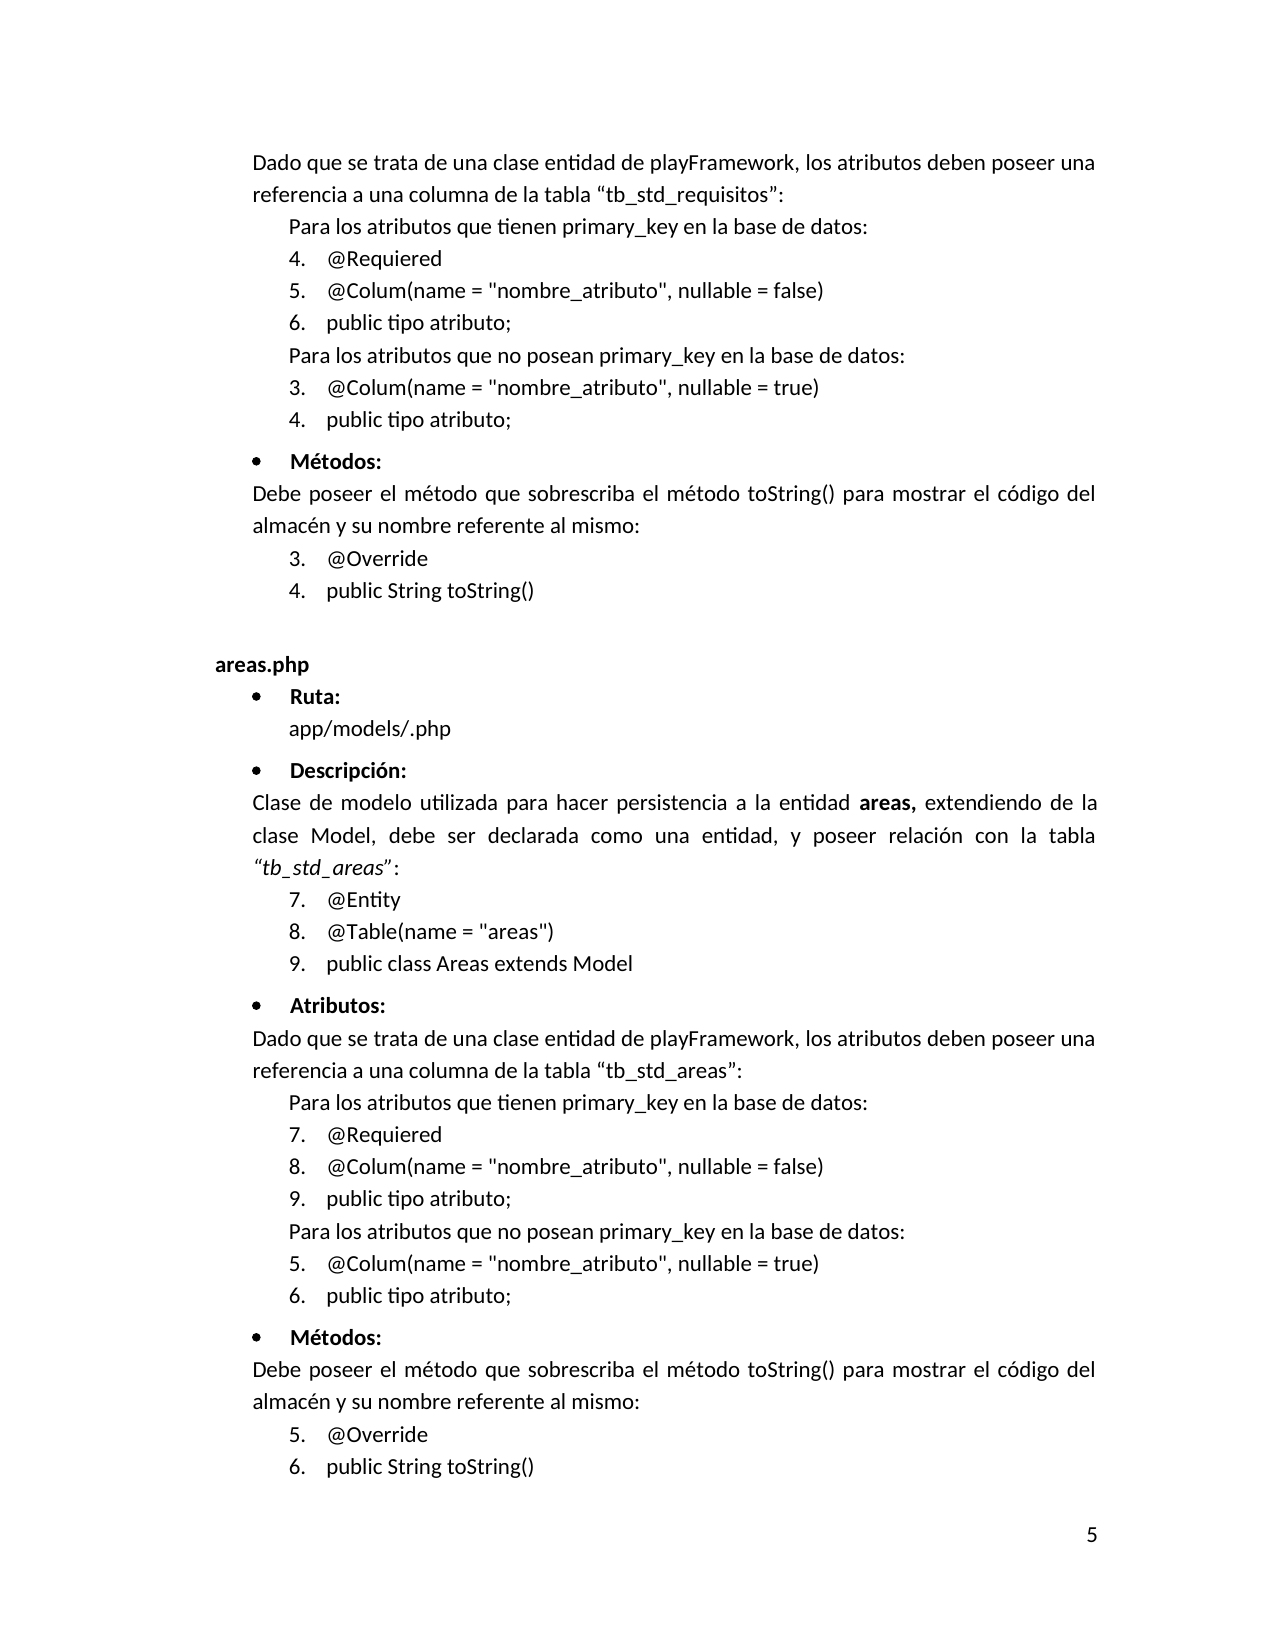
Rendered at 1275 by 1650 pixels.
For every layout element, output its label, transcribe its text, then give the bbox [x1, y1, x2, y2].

text Dado que se trata de una clase entidad de playFramework, los atributos deben poseer una referencia a una columna de la tabla “tb_std_requisitos”: [252, 148, 1098, 208]
list @Override [288, 1420, 1098, 1448]
list public tipo atributo; [288, 1184, 1098, 1213]
text Para los atributos que no posean primary_key en la base de datos: [288, 1217, 1098, 1245]
list public tipo atributo; [288, 1281, 1098, 1309]
list public String toString() [288, 576, 1098, 604]
text Para los atributos que tienen primary_key en la base de datos: [288, 212, 1098, 240]
text Para los atributos que no posean primary_key en la base de datos: [288, 341, 1098, 369]
text Para los atributos que tienen primary_key en la base de datos: [288, 1088, 1098, 1116]
text Debe poseer el método que sobrescriba el método toString() para mostrar el código del almacén y su nombre referente al mismo: [252, 1355, 1098, 1416]
list Métodos: [252, 447, 1098, 475]
text Clase de modelo utilizada para hacer persistencia a la entidad areas, extendiendo de la clase Model, debe ser declarada como una entidad, y poseer relación con la tabla “tb_std_areas”: [252, 788, 1098, 881]
list public tipo atributo; [288, 308, 1098, 337]
list Ruta: [252, 682, 1098, 710]
list public String toString() [288, 1452, 1098, 1480]
text Dado que se trata de una clase entidad de playFramework, los atributos deben poseer una referencia a una columna de la tabla “tb_std_areas”: [252, 1024, 1098, 1084]
list @Entity [288, 885, 1098, 913]
list Atributos: [252, 991, 1098, 1019]
text app/models/.php [288, 714, 1098, 742]
list public tipo atributo; [288, 405, 1098, 433]
text areas.php [215, 650, 1098, 678]
list @Colum(name = "nombre_atributo", nullable = true) [288, 1249, 1098, 1277]
list Métodos: [252, 1323, 1098, 1351]
list @Colum(name = "nombre_atributo", nullable = false) [288, 1152, 1098, 1180]
text Debe poseer el método que sobrescriba el método toString() para mostrar el código del almacén y su nombre referente al mismo: [252, 479, 1098, 539]
list @Colum(name = "nombre_atributo", nullable = true) [288, 373, 1098, 401]
list Descripción: [252, 756, 1098, 784]
list @Colum(name = "nombre_atributo", nullable = false) [288, 276, 1098, 304]
list @Requiered [288, 1120, 1098, 1148]
list @Requiered [288, 244, 1098, 272]
list @Table(name = "areas") [288, 917, 1098, 945]
list @Override [288, 544, 1098, 572]
list public class Areas extends Model [288, 949, 1098, 977]
